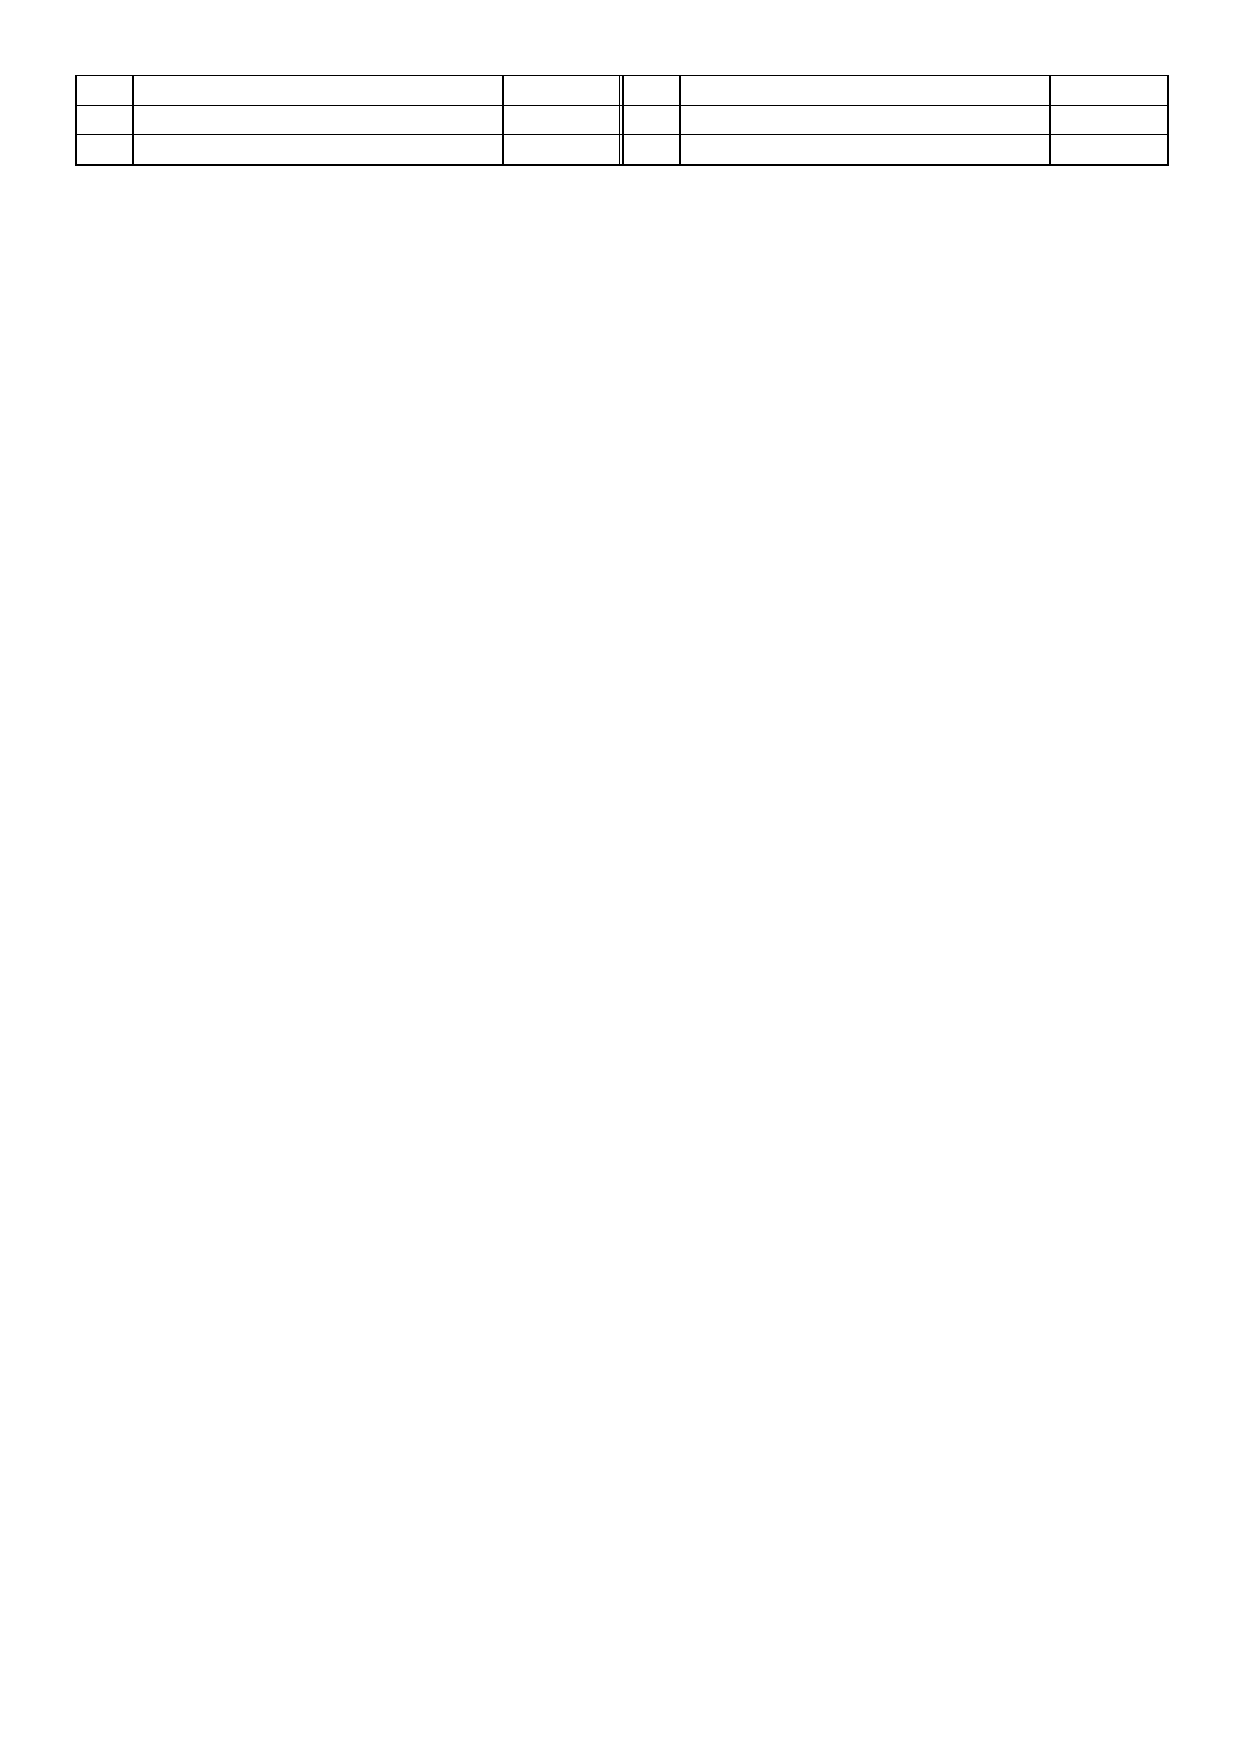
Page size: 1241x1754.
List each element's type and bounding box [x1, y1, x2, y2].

table_cell [504, 106, 619, 134]
table_cell [77, 106, 132, 134]
table_cell [1051, 135, 1167, 163]
table_cell [624, 106, 679, 134]
table_cell [624, 76, 679, 104]
table_cell [77, 135, 132, 163]
table_cell [134, 106, 502, 134]
table_cell [1051, 76, 1167, 104]
table_cell [134, 135, 502, 163]
table_cell [134, 76, 502, 104]
table_cell [77, 76, 132, 104]
table_cell [681, 106, 1049, 134]
table_cell [681, 76, 1049, 104]
table_cell [624, 135, 679, 163]
table_cell [1051, 106, 1167, 134]
table_cell [681, 135, 1049, 163]
table_cell [504, 76, 619, 104]
table_cell [504, 135, 619, 163]
